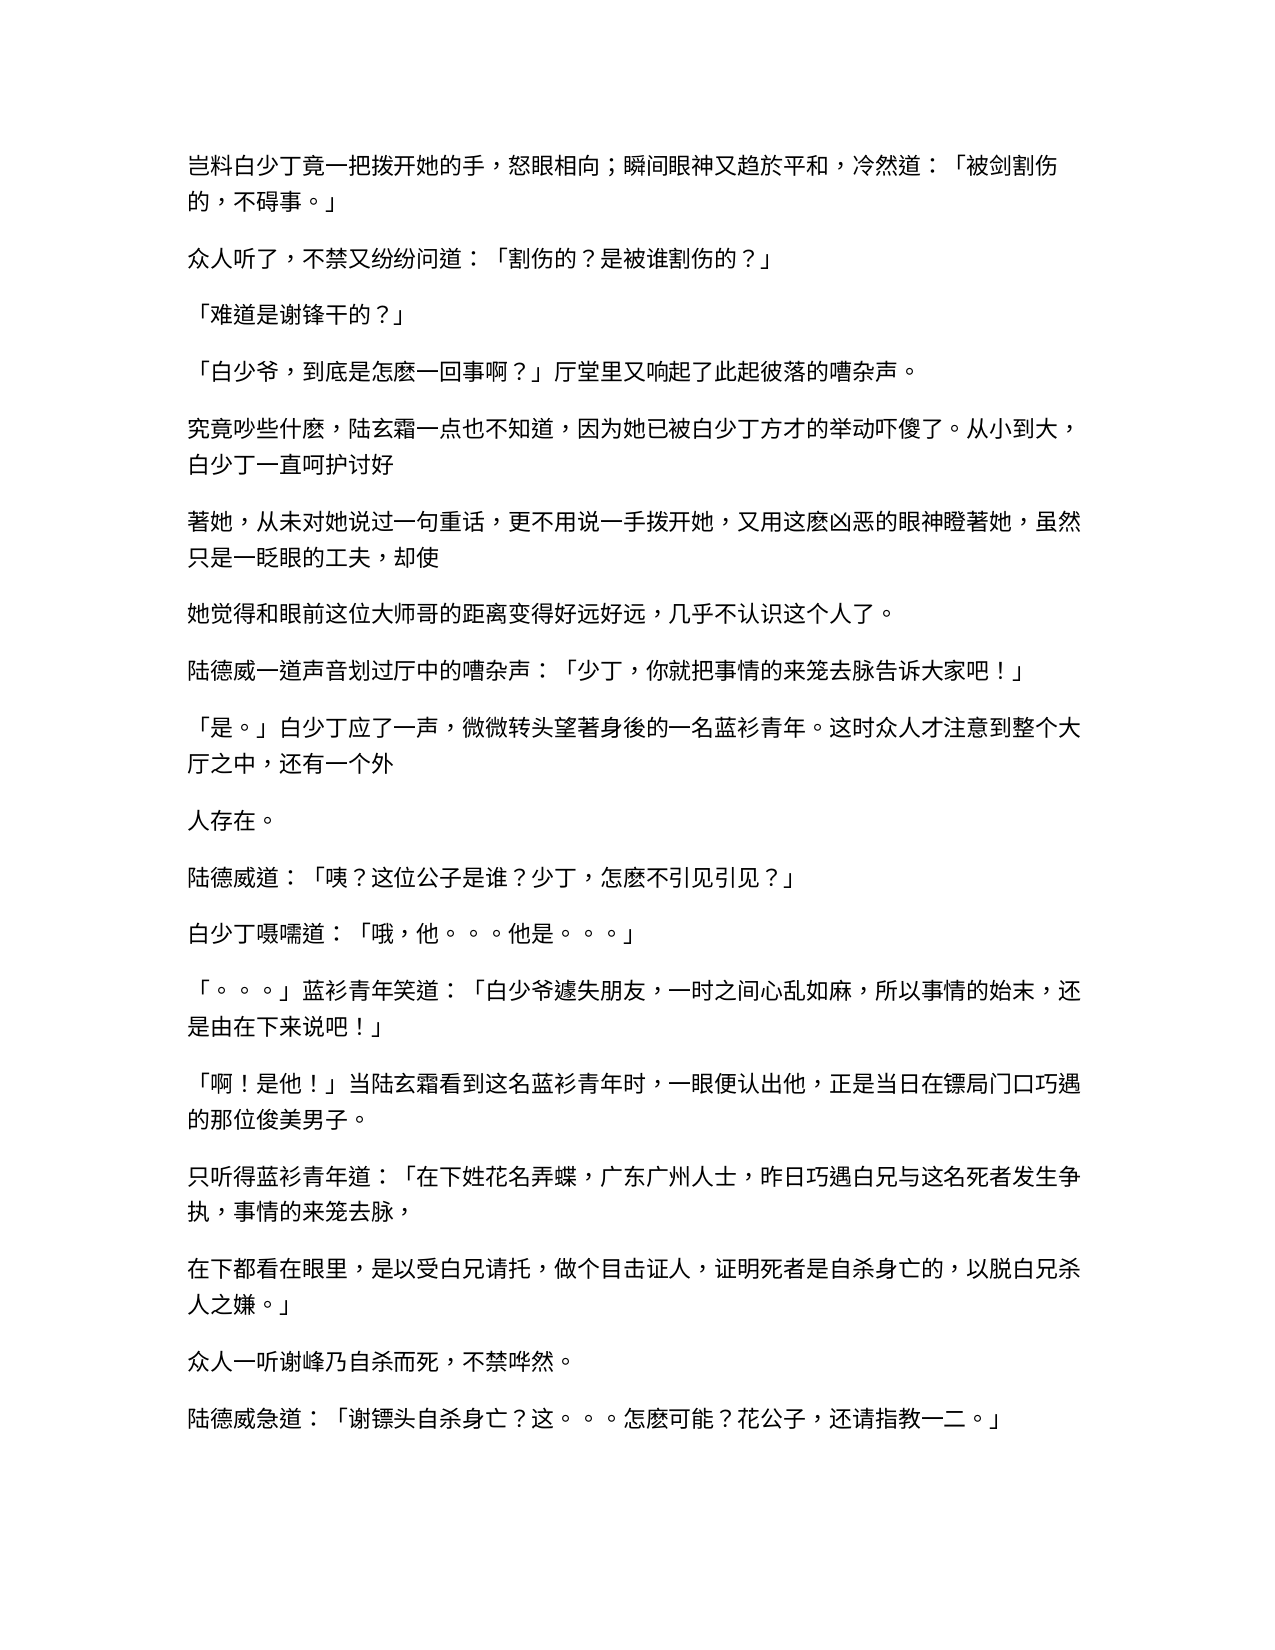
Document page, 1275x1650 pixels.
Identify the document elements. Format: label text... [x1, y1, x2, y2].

text 在下都看在眼里，是以受白兄请托，做个目击证人，证明死者是自杀身亡的，以脱白兄杀人之嫌。」 [187, 1253, 1087, 1320]
text 「白少爷，到底是怎麽一回事啊？」厅堂里又响起了此起彼落的嘈杂声。 [187, 356, 1087, 387]
text 她觉得和眼前这位大师哥的距离变得好远好远，几乎不认识这个人了。 [187, 598, 1087, 630]
text 著她，从未对她说过一句重话，更不用说一手拨开她，又用这麽凶恶的眼神瞪著她，虽然只是一眨眼的工夫，却使 [187, 506, 1087, 573]
text 陆德威一道声音划过厅中的嘈杂声：「少丁，你就把事情的来笼去脉告诉大家吧！」 [187, 655, 1087, 686]
text 陆德威急道：「谢镖头自杀身亡？这。。。怎麽可能？花公子，还请指教一二。」 [187, 1403, 1087, 1434]
text 陆德威道：「咦？这位公子是谁？少丁，怎麽不引见引见？」 [187, 861, 1087, 893]
text 「。。。」蓝衫青年笑道：「白少爷遽失朋友，一时之间心乱如麻，所以事情的始末，还是由在下来说吧！」 [187, 975, 1087, 1042]
text 「难道是谢锋干的？」 [187, 299, 1087, 331]
text 究竟吵些什麽，陆玄霜一点也不知道，因为她已被白少丁方才的举动吓傻了。从小到大，白少丁一直呵护讨好 [187, 413, 1087, 480]
text 岂料白少丁竟一把拨开她的手，怒眼相向；瞬间眼神又趋於平和，冷然道：「被剑割伤的，不碍事。」 [187, 150, 1087, 217]
text 「啊！是他！」当陆玄霜看到这名蓝衫青年时，一眼便认出他，正是当日在镖局门口巧遇的那位俊美男子。 [187, 1068, 1087, 1135]
text 人存在。 [187, 805, 1087, 836]
text 众人听了，不禁又纷纷问道：「割伤的？是被谁割伤的？」 [187, 243, 1087, 274]
text 众人一听谢峰乃自杀而死，不禁哗然。 [187, 1346, 1087, 1377]
text 「是。」白少丁应了一声，微微转头望著身後的一名蓝衫青年。这时众人才注意到整个大厅之中，还有一个外 [187, 712, 1087, 779]
text 白少丁嗫嚅道：「哦，他。。。他是。。。」 [187, 918, 1087, 949]
text 只听得蓝衫青年道：「在下姓花名弄蝶，广东广州人士，昨日巧遇白兄与这名死者发生争执，事情的来笼去脉， [187, 1160, 1087, 1228]
